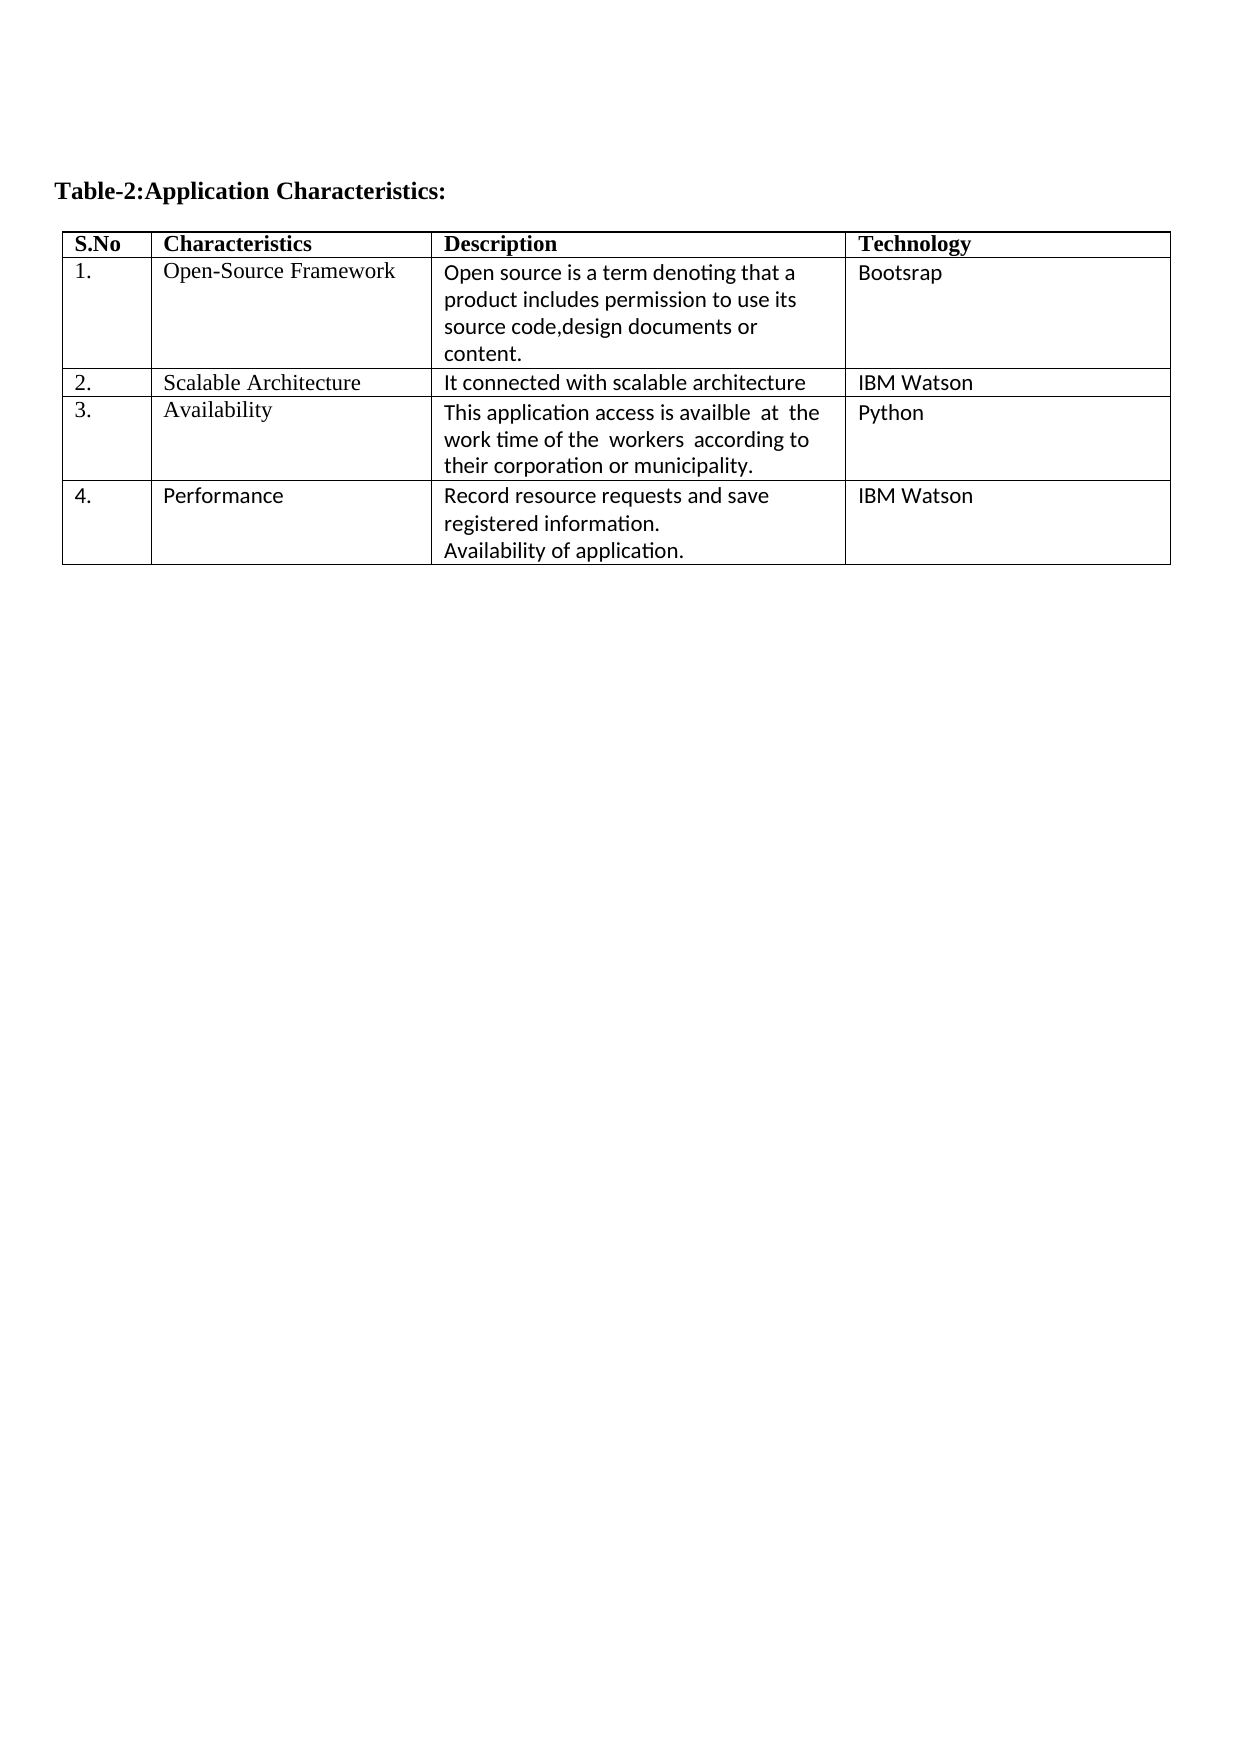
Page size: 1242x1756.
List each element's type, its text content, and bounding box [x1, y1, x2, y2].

table_cell Bootsrap [846, 258, 1170, 368]
table_cell Open source is a term denoting that a product includes permission to use its source code,design documents or content. [432, 258, 845, 368]
table_cell This application access is availble at the work time of the workers according to their corporation or municipality. [432, 397, 845, 480]
table_cell 4. [63, 481, 151, 564]
table_cell IBM Watson [846, 369, 1170, 396]
table_cell Performance [152, 481, 431, 564]
table_header Characteristics [152, 233, 431, 257]
table_cell IBM Watson [846, 481, 1170, 564]
table_cell 2. [63, 369, 151, 396]
table_header Technology [846, 233, 1170, 257]
table_cell Open-Source Framework [152, 258, 431, 368]
table_cell 3. [63, 397, 151, 480]
table_cell Python [846, 397, 1170, 480]
table_cell Scalable Architecture [152, 369, 431, 396]
subtitle Table-2:Application Characteristics: [35, 176, 1212, 205]
table_cell Availability [152, 397, 431, 480]
table_header S.No [63, 233, 151, 257]
table_header Description [432, 233, 845, 257]
table_cell It connected with scalable architecture [432, 369, 845, 396]
table_cell 1. [63, 258, 151, 368]
table_cell Record resource requests and save registered information. Availability of application. [432, 481, 845, 564]
